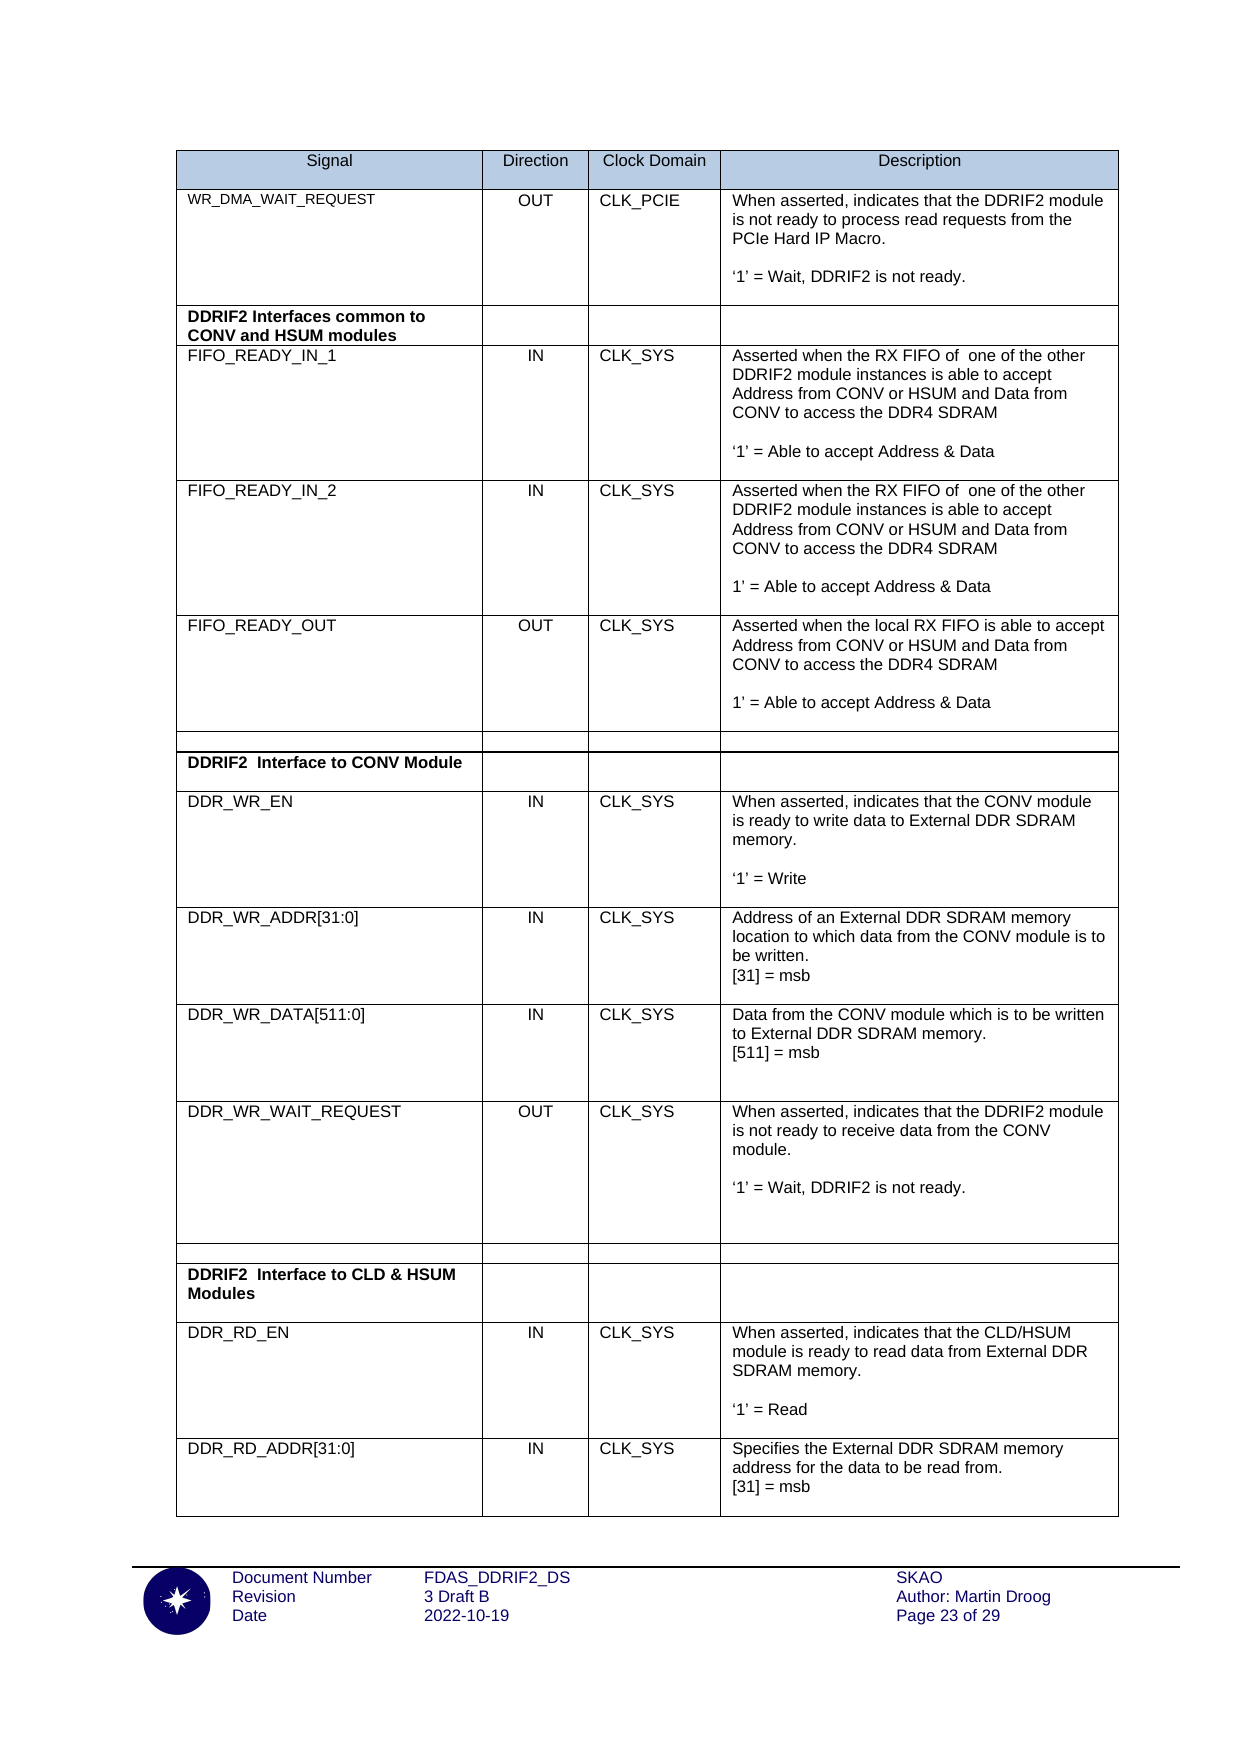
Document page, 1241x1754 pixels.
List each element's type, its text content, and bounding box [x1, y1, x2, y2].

table_header Signal [177, 151, 482, 189]
table_cell DDR_RD_ADDR[31:0] [177, 1439, 482, 1516]
table_cell Asserted when the RX FIFO of one of the other DDRIF2 module instances is able to accept Address from CONV or HSUM and Data from CONV to access the DDR4 SDRAM ‘1’ = Able to accept Address & Data [721, 346, 1118, 480]
table_cell [589, 1244, 720, 1263]
table_cell [721, 1244, 1118, 1263]
table_cell DDR_RD_EN [177, 1323, 482, 1438]
table_cell [177, 1244, 482, 1263]
table_cell IN [483, 908, 588, 1004]
table_cell CLK_SYS [589, 346, 720, 480]
table_cell CLK_PCIE [589, 190, 720, 305]
table_cell CLK_SYS [589, 1323, 720, 1438]
table_cell FIFO_READY_OUT [177, 616, 482, 731]
table_cell DDR_WR_WAIT_REQUEST [177, 1102, 482, 1243]
table_cell Data from the CONV module which is to be written to External DDR SDRAM memory. [511] = msb [721, 1005, 1118, 1101]
table_cell [589, 306, 720, 345]
table_cell IN [483, 1005, 588, 1101]
table_cell [721, 1264, 1118, 1322]
table_cell CLK_SYS [589, 1005, 720, 1101]
table_header Description [721, 151, 1118, 189]
table_cell CLK_SYS [589, 908, 720, 1004]
table_cell [721, 753, 1118, 791]
picture [143, 1567, 211, 1635]
table_cell CLK_SYS [589, 1102, 720, 1243]
table_cell [589, 753, 720, 791]
table_cell OUT [483, 616, 588, 731]
table_cell CLK_SYS [589, 616, 720, 731]
table_cell Asserted when the RX FIFO of one of the other DDRIF2 module instances is able to accept Address from CONV or HSUM and Data from CONV to access the DDR4 SDRAM 1’ = Able to accept Address & Data [721, 481, 1118, 615]
table_cell CLK_SYS [589, 792, 720, 907]
table_cell OUT [483, 190, 588, 305]
table_cell DDR_WR_ADDR[31:0] [177, 908, 482, 1004]
table_cell DDR_WR_DATA[511:0] [177, 1005, 482, 1101]
table_cell IN [483, 346, 588, 480]
table_cell [483, 753, 588, 791]
table_cell [177, 732, 482, 751]
table_cell [589, 732, 720, 751]
table_cell [721, 732, 1118, 751]
table_cell DDRIF2 Interfaces common to CONV and HSUM modules [177, 306, 482, 345]
table_cell DDRIF2 Interface to CONV Module [177, 753, 482, 791]
table_cell [483, 732, 588, 751]
table_cell When asserted, indicates that the CLD/HSUM module is ready to read data from External DDR SDRAM memory. ‘1’ = Read [721, 1323, 1118, 1438]
table_cell OUT [483, 1102, 588, 1243]
table_cell [721, 306, 1118, 345]
table_cell [589, 1264, 720, 1322]
table_cell When asserted, indicates that the CONV module is ready to write data to External DDR SDRAM memory. ‘1’ = Write [721, 792, 1118, 907]
table_cell IN [483, 792, 588, 907]
table_cell IN [483, 481, 588, 615]
table_cell CLK_SYS [589, 1439, 720, 1516]
table_cell Asserted when the local RX FIFO is able to accept Address from CONV or HSUM and Data from CONV to access the DDR4 SDRAM 1’ = Able to accept Address & Data [721, 616, 1118, 731]
table_cell WR_DMA_WAIT_REQUEST [177, 190, 482, 305]
table_cell CLK_SYS [589, 481, 720, 615]
table_cell When asserted, indicates that the DDRIF2 module is not ready to process read requests from the PCIe Hard IP Macro. ‘1’ = Wait, DDRIF2 is not ready. [721, 190, 1118, 305]
table_cell [483, 1264, 588, 1322]
table_cell [483, 1244, 588, 1263]
table_cell DDR_WR_EN [177, 792, 482, 907]
table_cell Specifies the External DDR SDRAM memory address for the data to be read from. [31] = msb [721, 1439, 1118, 1516]
table_cell IN [483, 1323, 588, 1438]
table_header Clock Domain [589, 151, 720, 189]
table_cell FIFO_READY_IN_1 [177, 346, 482, 480]
table_cell IN [483, 1439, 588, 1516]
table_cell FIFO_READY_IN_2 [177, 481, 482, 615]
table_cell Address of an External DDR SDRAM memory location to which data from the CONV module is to be written. [31] = msb [721, 908, 1118, 1004]
table_cell DDRIF2 Interface to CLD & HSUM Modules [177, 1264, 482, 1322]
table_cell [483, 306, 588, 345]
table_cell When asserted, indicates that the DDRIF2 module is not ready to receive data from the CONV module. ‘1’ = Wait, DDRIF2 is not ready. [721, 1102, 1118, 1243]
table_header Direction [483, 151, 588, 189]
